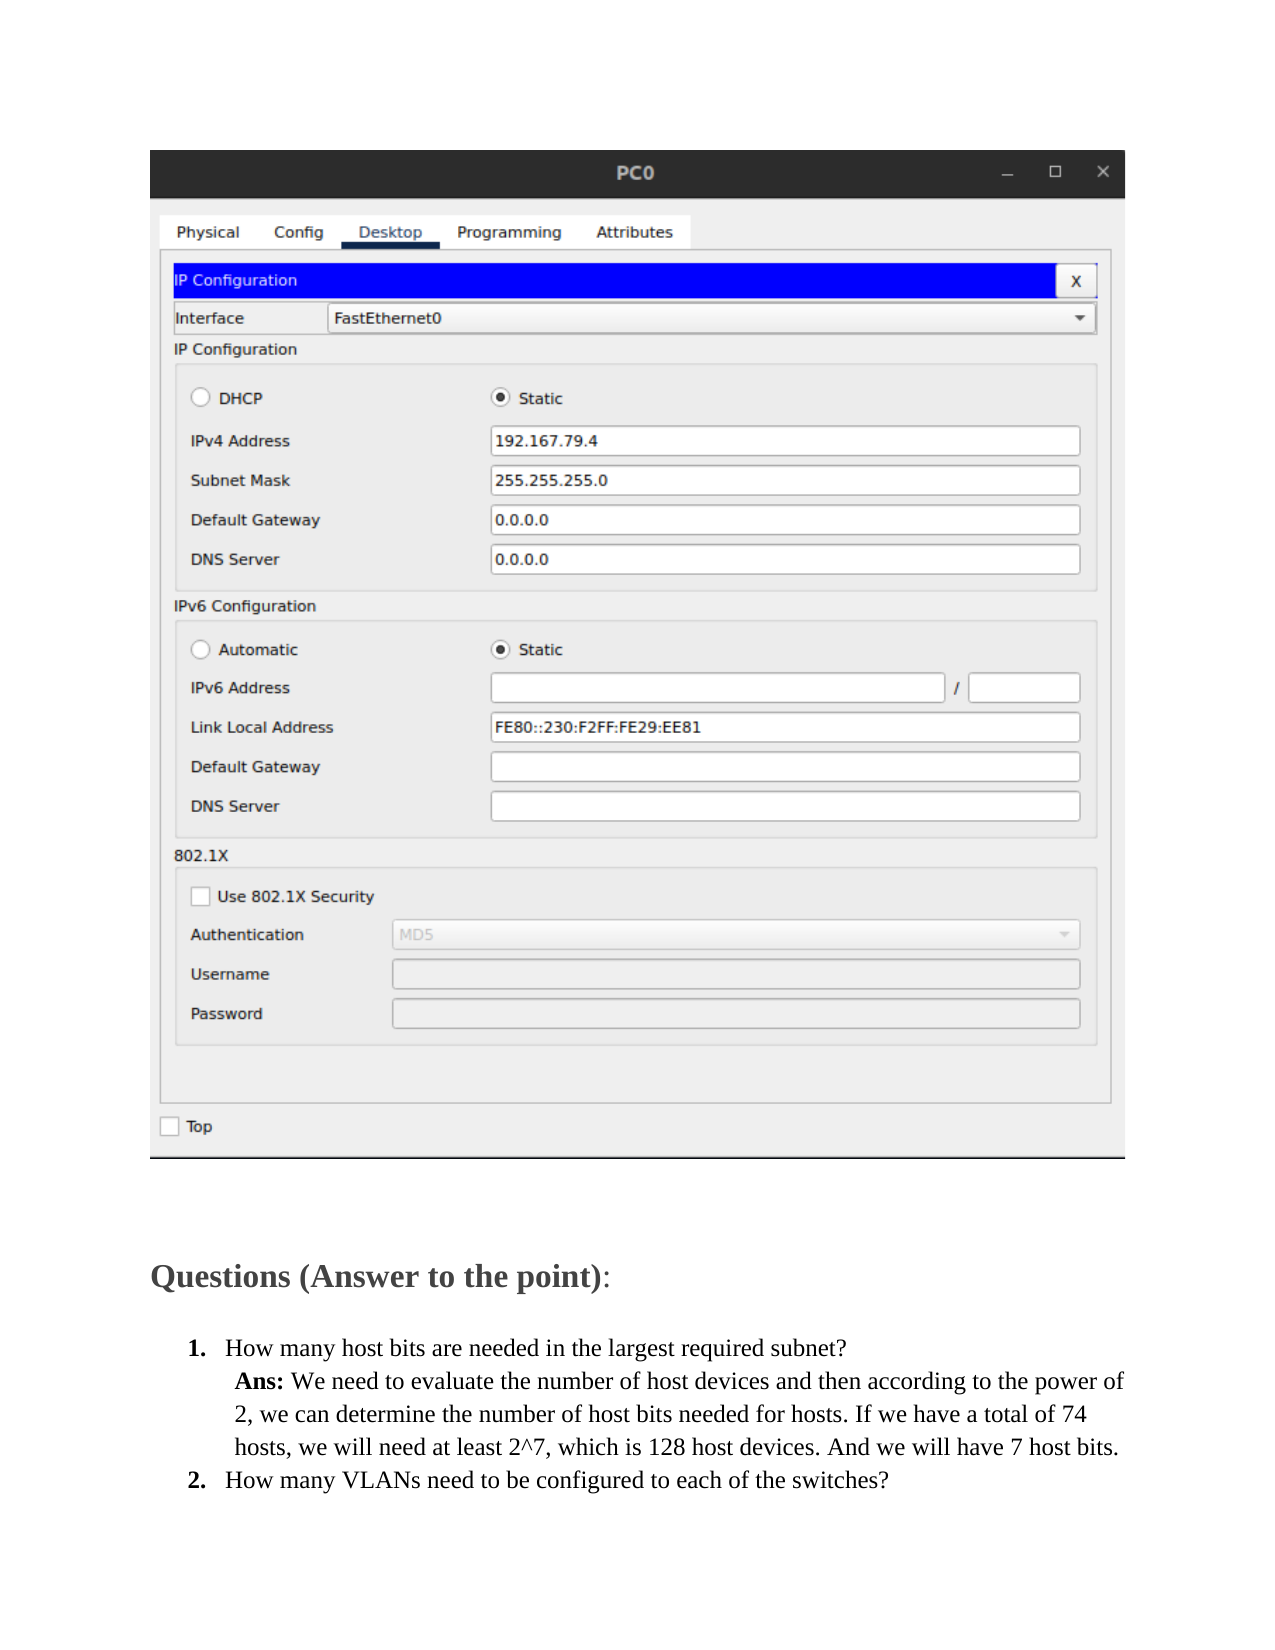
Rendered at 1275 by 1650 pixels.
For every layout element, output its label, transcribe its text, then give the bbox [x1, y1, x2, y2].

list How many host bits are needed in the largest required subnet? [187, 1333, 1125, 1362]
list How many VLANs need to be configured to each of the switches? [187, 1465, 1125, 1494]
picture [150, 150, 1125, 1159]
text Ans: We need to evaluate the number of host devices and then according to the power of 2, we can determine the number of host bits needed for hosts. If we have a total of 74 hosts, we will need at least 2^7, which is 128 host devices. And we will have 7 host bits. [234, 1366, 1125, 1461]
subtitle Questions (Answer to the point): [150, 1256, 1125, 1294]
